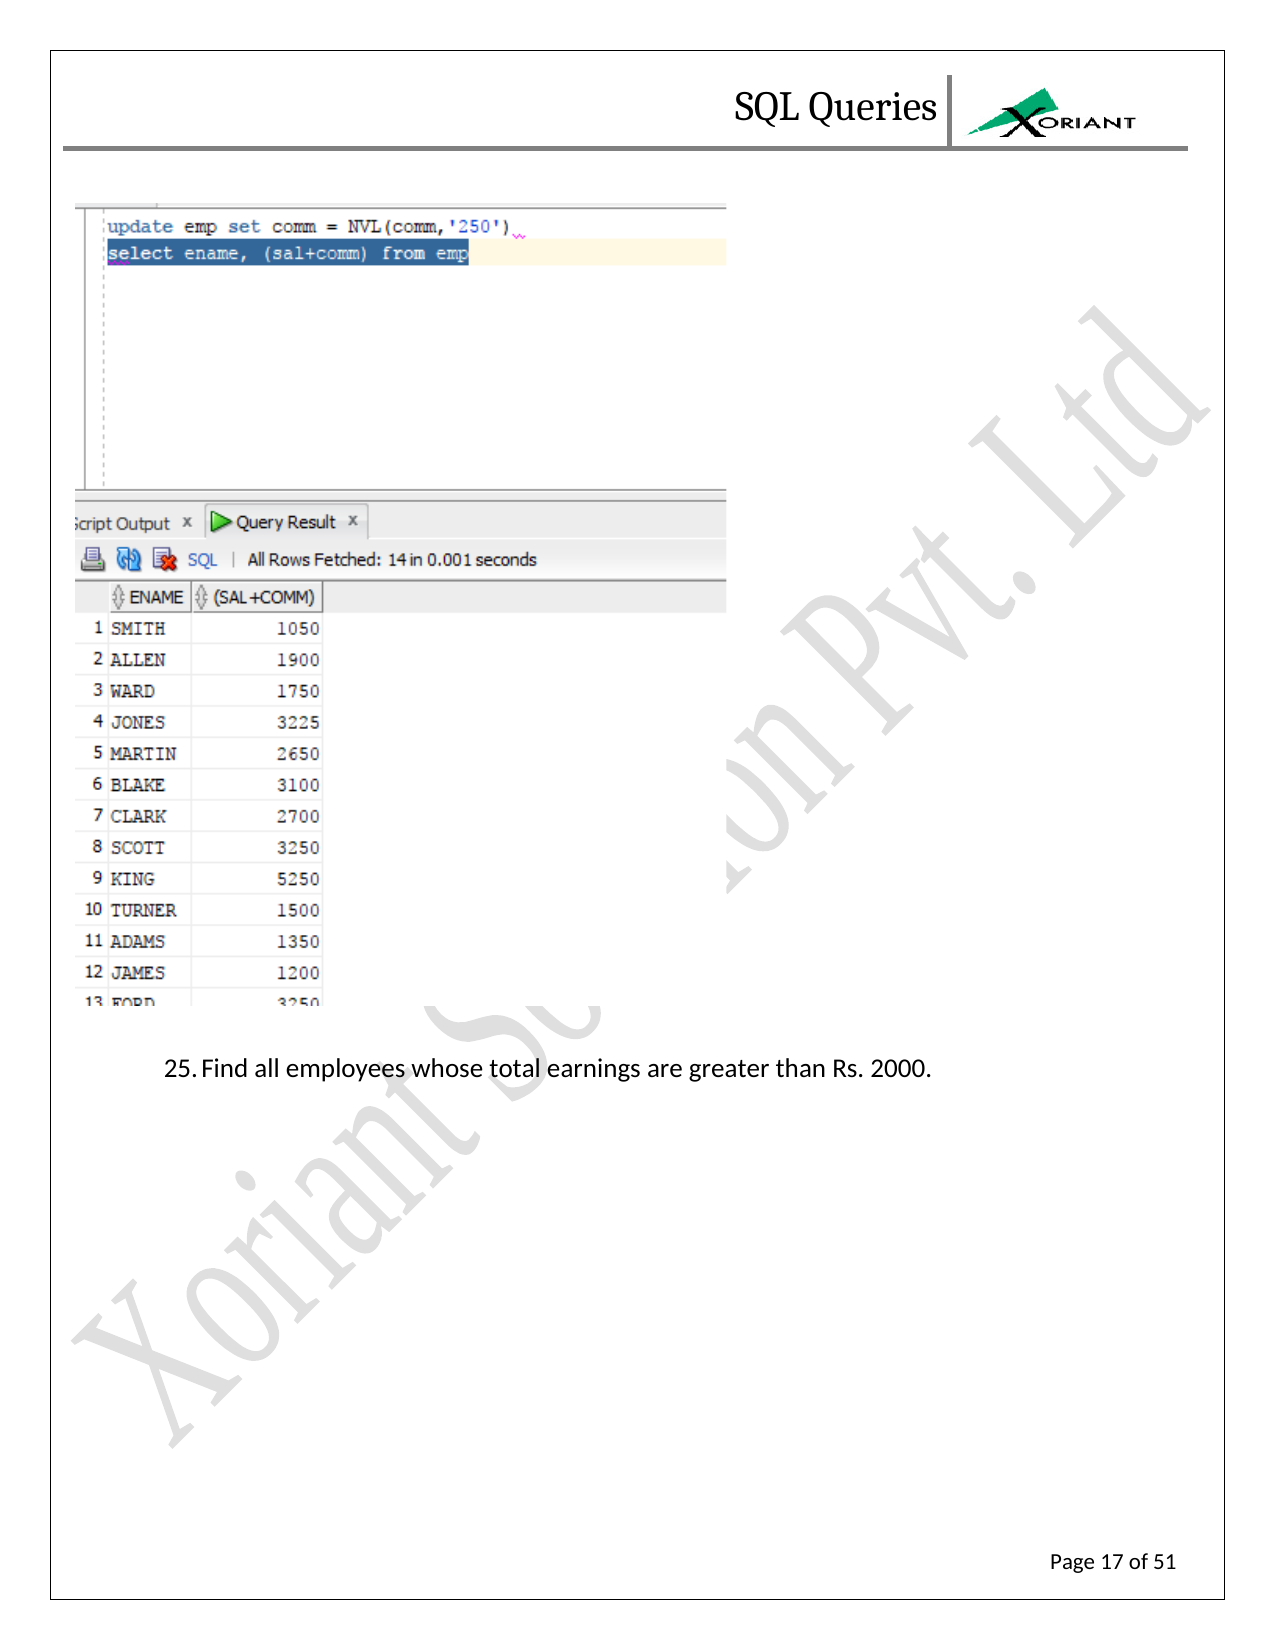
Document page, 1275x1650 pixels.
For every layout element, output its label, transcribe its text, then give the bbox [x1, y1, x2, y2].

list Find all employees whose total earnings are greater than Rs. 2000. [163, 1051, 1200, 1084]
picture [961, 82, 1154, 139]
picture [75, 203, 727, 1006]
